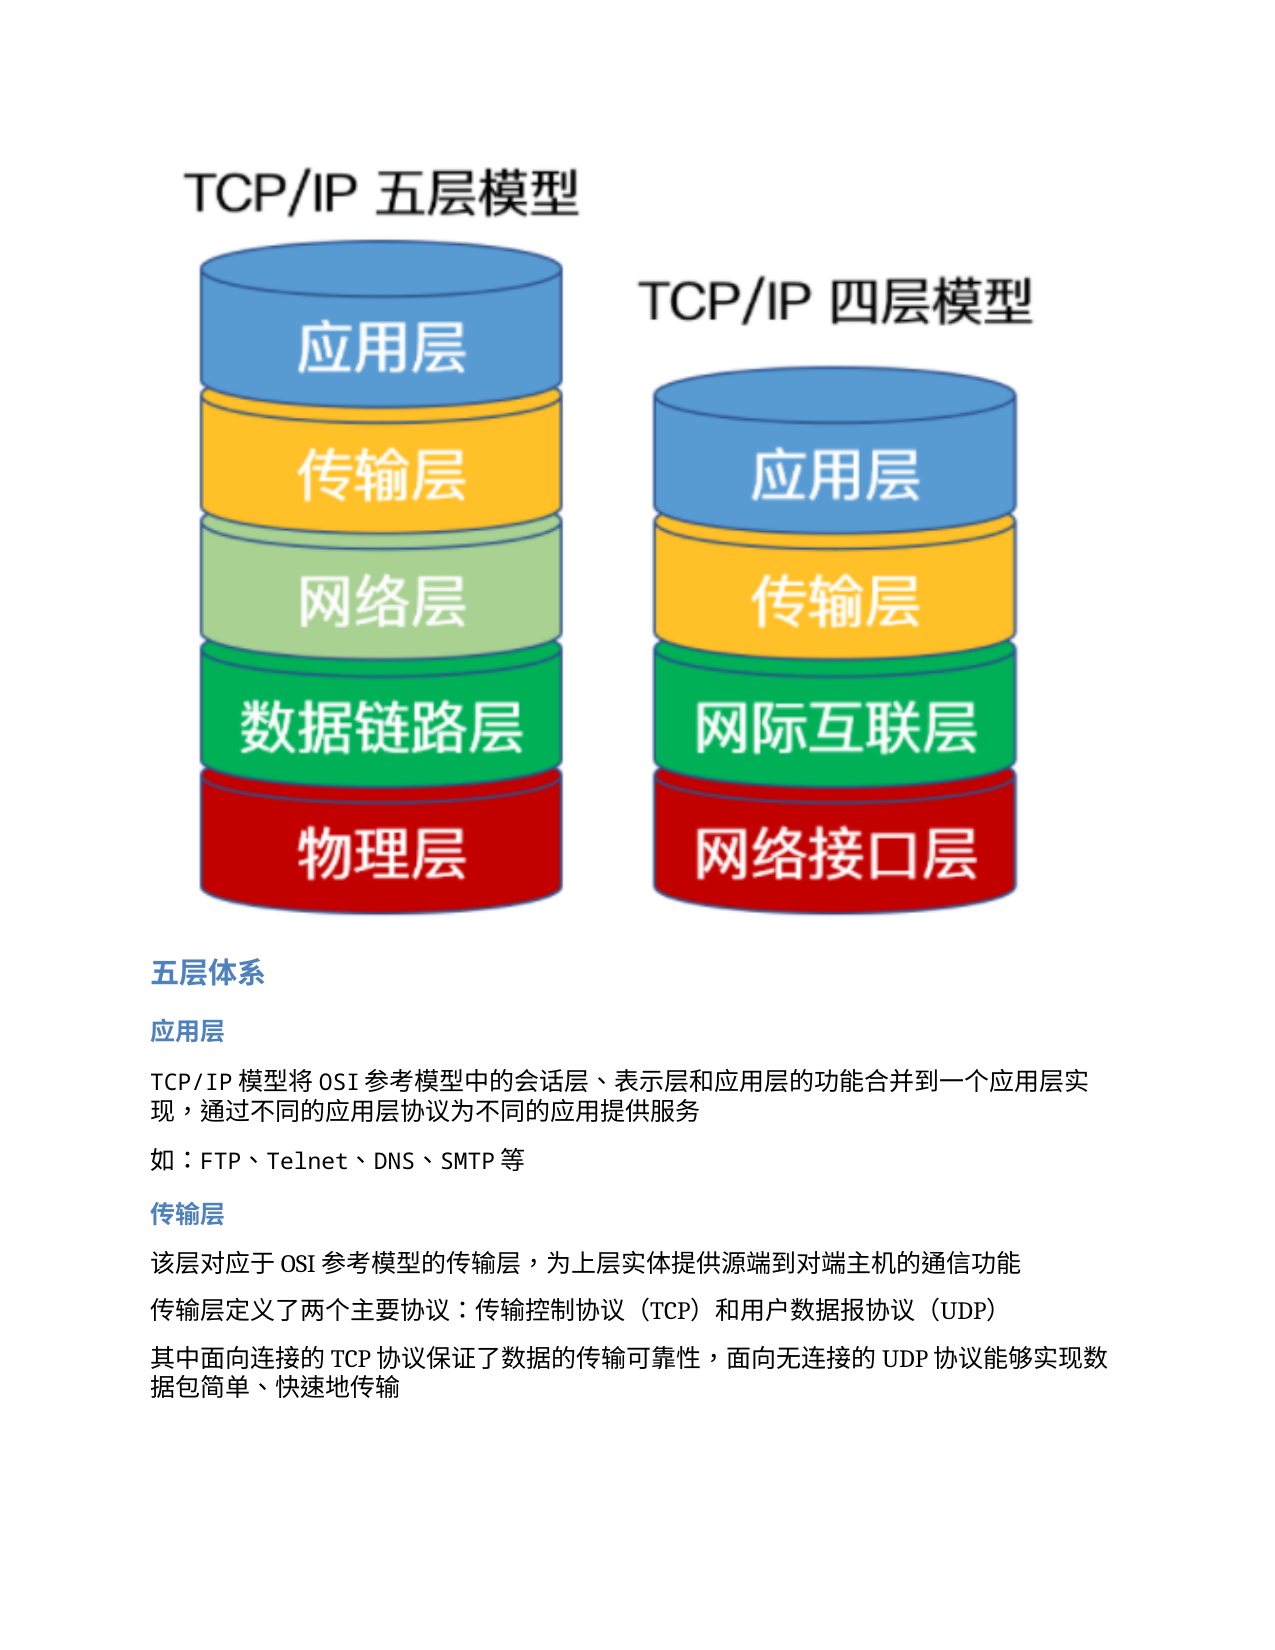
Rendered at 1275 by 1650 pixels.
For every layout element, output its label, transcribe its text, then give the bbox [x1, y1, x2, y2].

text TCP/IP 模型将 OSI参考模型中的会话层、表示层和应用层的功能合并到一个应用层实现，通过不同的应用层协议为不同的应用提供服务 [150, 1066, 1125, 1126]
picture [168, 150, 1044, 932]
text 如：FTP、Telnet、DNS、SMTP 等 [150, 1145, 1125, 1176]
text 传输层定义了两个主要协议：传输控制协议（TCP）和用户数据报协议（UDP） [150, 1297, 1125, 1326]
text 该层对应于 OSI 参考模型的传输层，为上层实体提供源端到对端主机的通信功能 [150, 1250, 1125, 1278]
subtitle 传输层 [150, 1197, 1125, 1231]
text 其中面向连接的 TCP 协议保证了数据的传输可靠性，面向无连接的 UDP 协议能够实现数据包简单、快速地传输 [150, 1345, 1125, 1402]
subtitle 应用层 [150, 1013, 1125, 1047]
subtitle 五层体系 [150, 953, 1125, 992]
